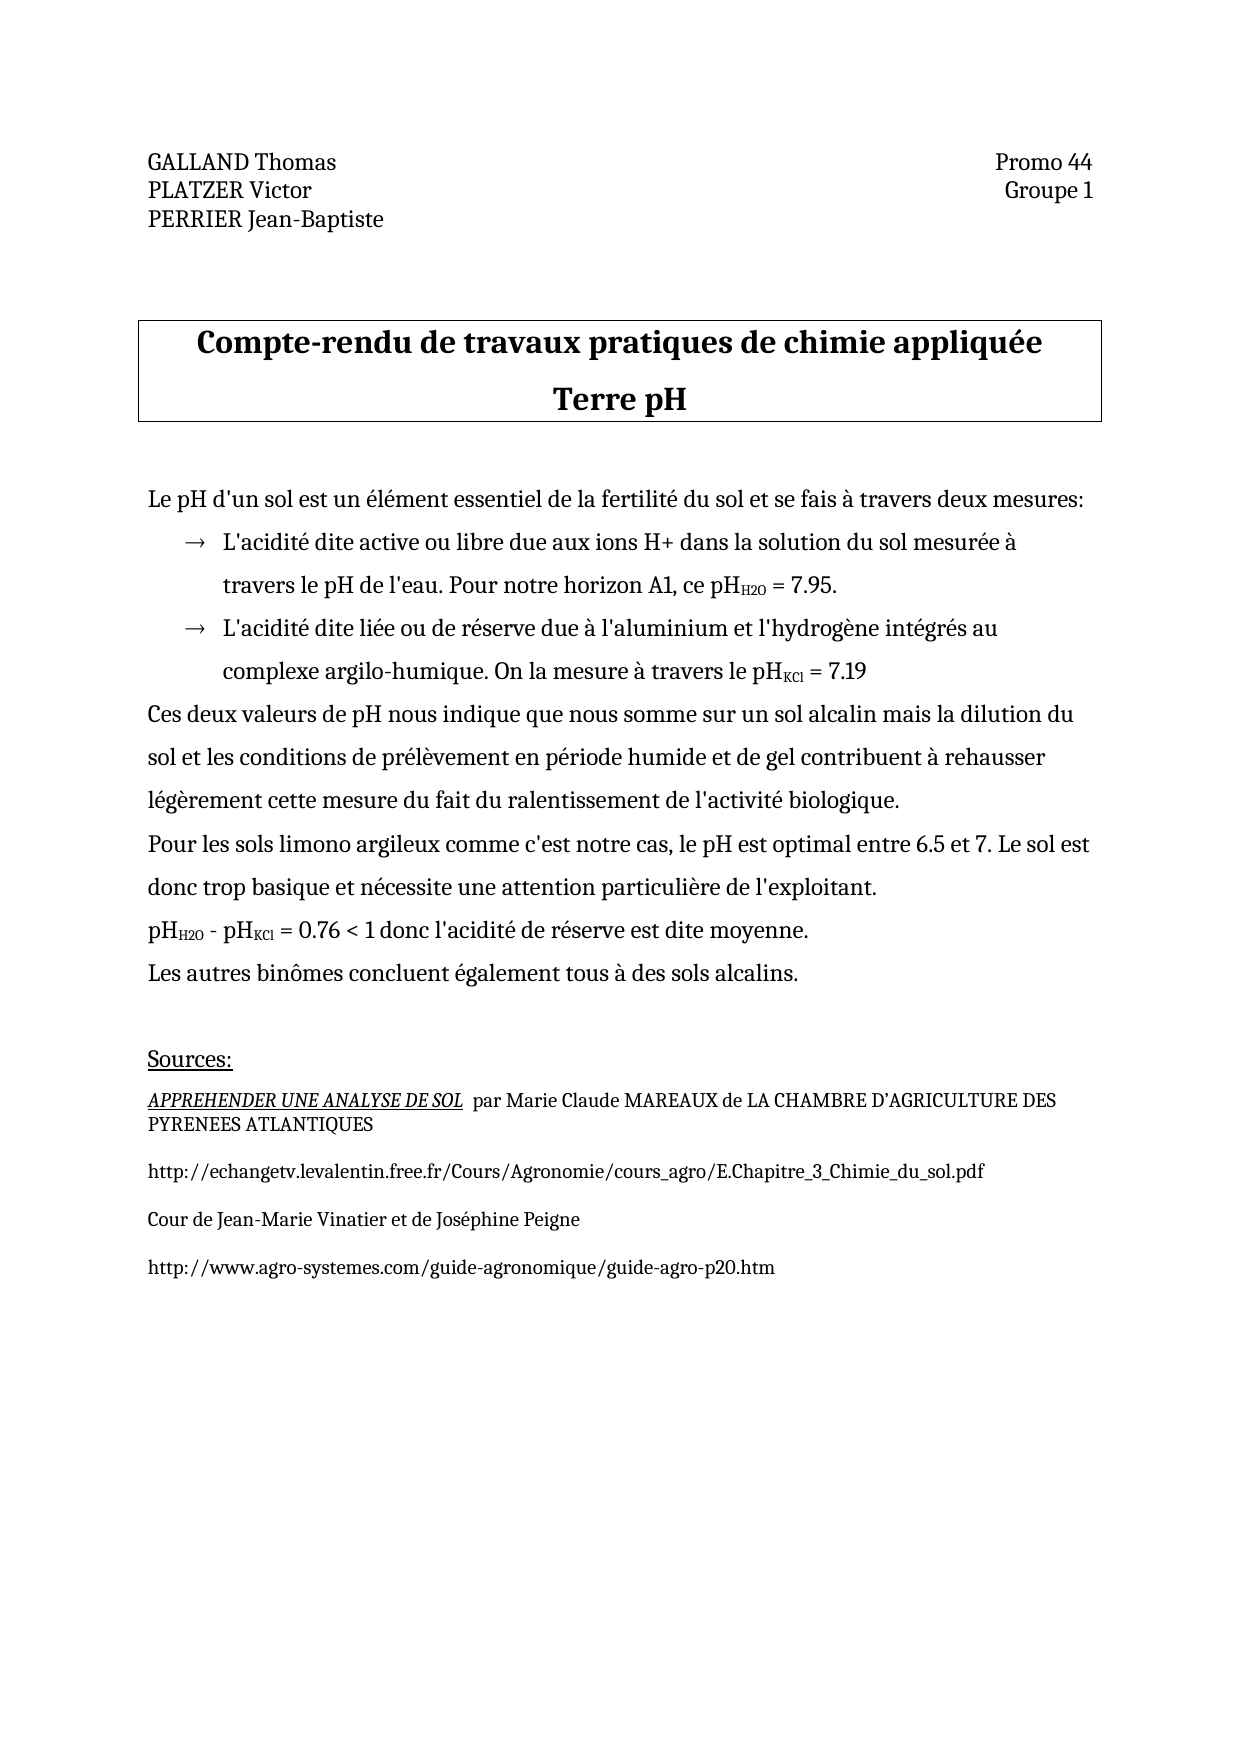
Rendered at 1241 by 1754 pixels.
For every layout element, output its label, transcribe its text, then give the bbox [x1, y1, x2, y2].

text GALLAND Thomas Promo 44 [148, 148, 1093, 176]
list L'acidité dite liée ou de réserve due à l'aluminium et l'hydrogène intégrés au complexe argilo-humique. On la mesure à travers le pHKCl = 7.19 [185, 614, 1093, 686]
text Les autres binômes concluent également tous à des sols alcalins. [148, 959, 1093, 988]
text Sources: [148, 1045, 1093, 1074]
text Terre pH [139, 378, 1101, 421]
text http://echangetv.levalentin.free.fr/Cours/Agronomie/cours_agro/E.Chapitre_3_Chimie_du_sol.pdf [148, 1160, 1093, 1184]
text Cour de Jean-Marie Vinatier et de Joséphine Peigne [148, 1208, 1093, 1232]
list L'acidité dite active ou libre due aux ions H+ dans la solution du sol mesurée à travers le pH de l'eau. Pour notre horizon A1, ce pHH2O = 7.95. [185, 528, 1093, 599]
text Le pH d'un sol est un élément essentiel de la fertilité du sol et se fais à travers deux mesures: [148, 484, 1093, 513]
text Compte-rendu de travaux pratiques de chimie appliquée [139, 321, 1101, 362]
text Pour les sols limono argileux comme c'est notre cas, le pH est optimal entre 6.5 et 7. Le sol est donc trop basique et nécessite une attention particulière de l'exploitant. [148, 829, 1093, 901]
text Ces deux valeurs de pH nous indique que nous somme sur un sol alcalin mais la dilution du sol et les conditions de prélèvement en période humide et de gel contribuent à rehausser légèrement cette mesure du fait du ralentissement de l'activité biologique. [148, 700, 1093, 815]
text PERRIER Jean-Baptiste [148, 205, 1093, 234]
text pHH2O - pHKCl = 0.76 < 1 donc l'acidité de réserve est dite moyenne. [148, 916, 1093, 944]
text http://www.agro-systemes.com/guide-agronomique/guide-agro-p20.htm [148, 1256, 1093, 1280]
text APPREHENDER UNE ANALYSE DE SOL par Marie Claude MAREAUX de LA CHAMBRE D’AGRICULTURE DES PYRENEES ATLANTIQUES [148, 1088, 1093, 1136]
text PLATZER Victor Groupe 1 [148, 176, 1093, 205]
